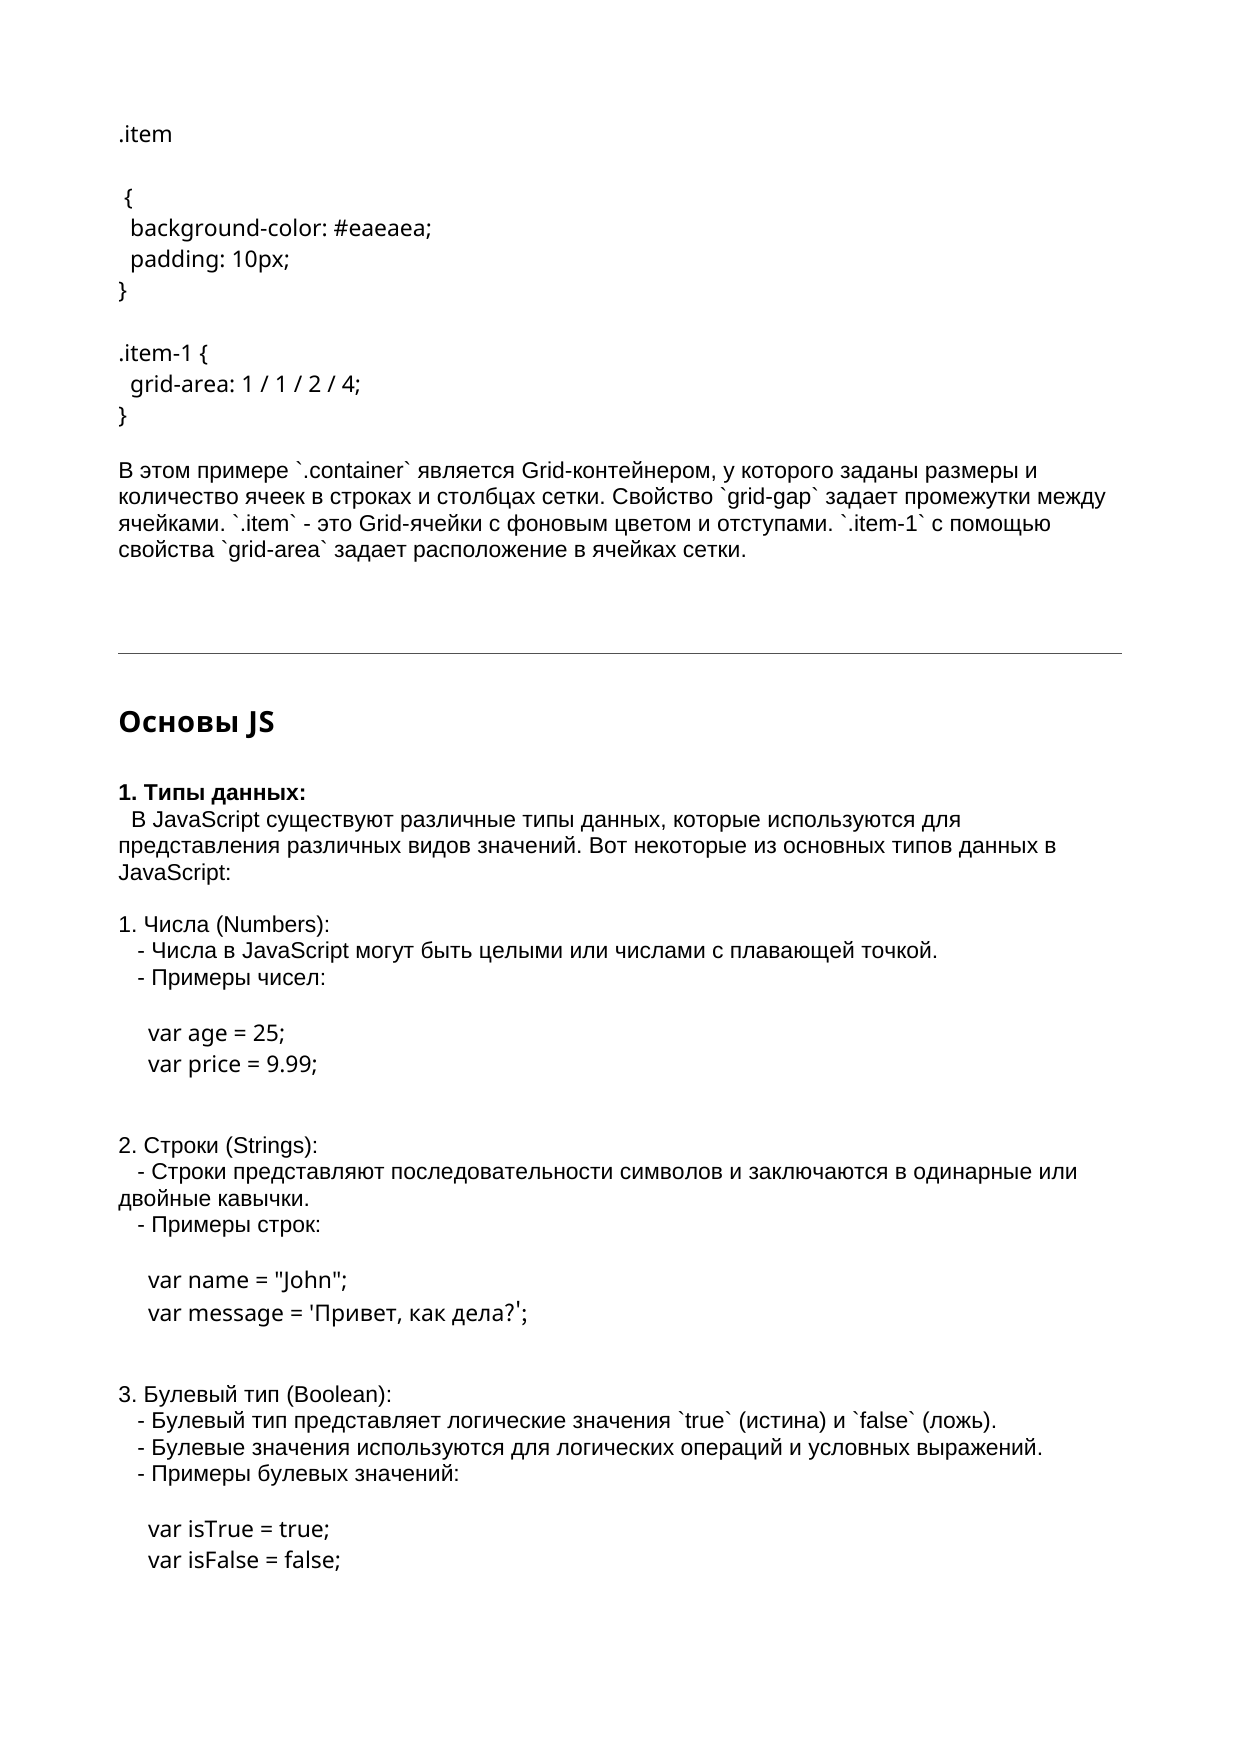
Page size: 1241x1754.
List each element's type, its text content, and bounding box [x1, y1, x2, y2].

text var age = 25; [118, 1017, 1122, 1048]
text var isFalse = false; [118, 1544, 1122, 1575]
text grid-area: 1 / 1 / 2 / 4; [118, 368, 1122, 399]
text 2. Строки (Strings): [118, 1132, 1122, 1158]
text .item [118, 118, 1122, 149]
text В этом примере `.container` является Grid-контейнером, у которого заданы размеры и количество ячеек в строках и столбцах сетки. Свойство `grid-gap` задает промежутки между ячейками. `.item` - это Grid-ячейки с фоновым цветом и отступами. `.item-1` с помощью свойства `grid-area` задает расположение в ячейках сетки. [118, 457, 1122, 562]
text { [118, 181, 1122, 212]
text var isTrue = true; [118, 1513, 1122, 1544]
text padding: 10px; [118, 243, 1122, 274]
text .item-1 { [118, 337, 1122, 368]
text В JavaScript существуют различные типы данных, которые используются для представления различных видов значений. Вот некоторые из основных типов данных в JavaScript: [118, 806, 1122, 885]
text 1. Числа (Numbers): [118, 911, 1122, 937]
text - Булевые значения используются для логических операций и условных выражений. [118, 1433, 1122, 1460]
text var name = "John"; [118, 1263, 1122, 1295]
text } [118, 399, 1122, 431]
text - Примеры чисел: [118, 964, 1122, 990]
text - Числа в JavaScript могут быть целыми или числами с плавающей точкой. [118, 937, 1122, 964]
text Основы JS [118, 654, 1122, 741]
text - Строки представляют последовательности символов и заключаются в одинарные или двойные кавычки. [118, 1158, 1122, 1211]
text 1. Типы данных: [118, 779, 1122, 806]
text background-color: #eaeaea; [118, 212, 1122, 243]
text var price = 9.99; [118, 1048, 1122, 1079]
text - Примеры булевых значений: [118, 1460, 1122, 1486]
text 3. Булевый тип (Boolean): [118, 1381, 1122, 1407]
text } [118, 274, 1122, 306]
text var message = 'Привет, как дела?'; [118, 1295, 1122, 1328]
text - Примеры строк: [118, 1211, 1122, 1237]
text - Булевый тип представляет логические значения `true` (истина) и `false` (ложь). [118, 1407, 1122, 1433]
